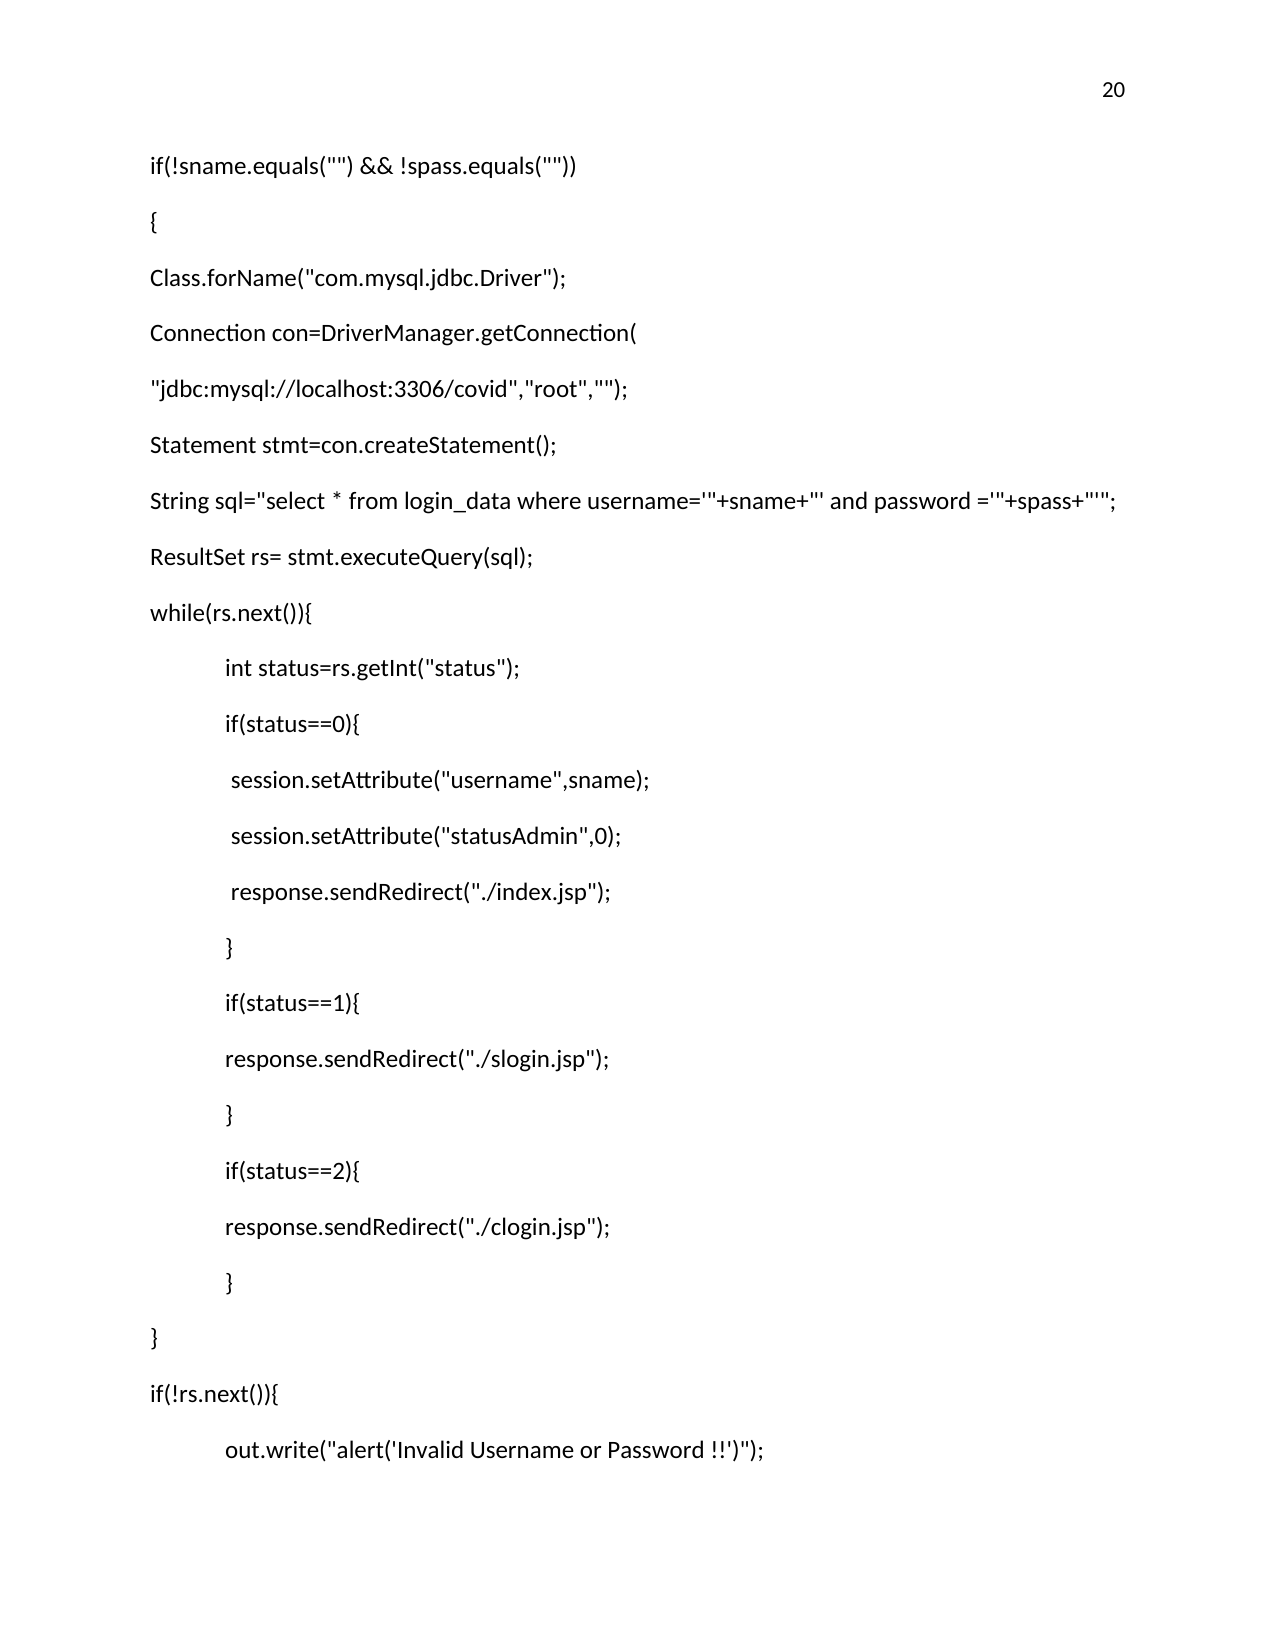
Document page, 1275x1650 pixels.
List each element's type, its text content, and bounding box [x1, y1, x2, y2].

text } [150, 1099, 1125, 1130]
text Class.forName("com.mysql.jdbc.Driver"); [150, 262, 1125, 292]
text if(status==1){ [150, 987, 1125, 1018]
text "jdbc:mysql://localhost:3306/covid","root",""); [150, 373, 1125, 404]
text Statement stmt=con.createStatement(); [150, 429, 1125, 460]
text if(!rs.next()){ [150, 1378, 1125, 1409]
text } [150, 1322, 1125, 1353]
text { [150, 206, 1125, 236]
text response.sendRedirect("./slogin.jsp"); [150, 1043, 1125, 1074]
text session.setAttribute("statusAdmin",0); [150, 820, 1125, 851]
text String sql="select * from login_data where username='"+sname+"' and password ='"+spass+"'"; [150, 485, 1125, 516]
text response.sendRedirect("./index.jsp"); [150, 876, 1125, 906]
text if(!sname.equals("") && !spass.equals("")) [150, 150, 1125, 181]
text int status=rs.getInt("status"); [150, 652, 1125, 683]
text ResultSet rs= stmt.executeQuery(sql); [150, 541, 1125, 571]
text } [150, 1267, 1125, 1297]
text if(status==0){ [150, 708, 1125, 739]
text response.sendRedirect("./clogin.jsp"); [150, 1211, 1125, 1241]
text session.setAttribute("username",sname); [150, 764, 1125, 795]
text } [150, 932, 1125, 962]
text Connection con=DriverManager.getConnection( [150, 317, 1125, 348]
text if(status==2){ [150, 1155, 1125, 1186]
text while(rs.next()){ [150, 597, 1125, 627]
text out.write("alert('Invalid Username or Password !!')"); [150, 1434, 1125, 1465]
